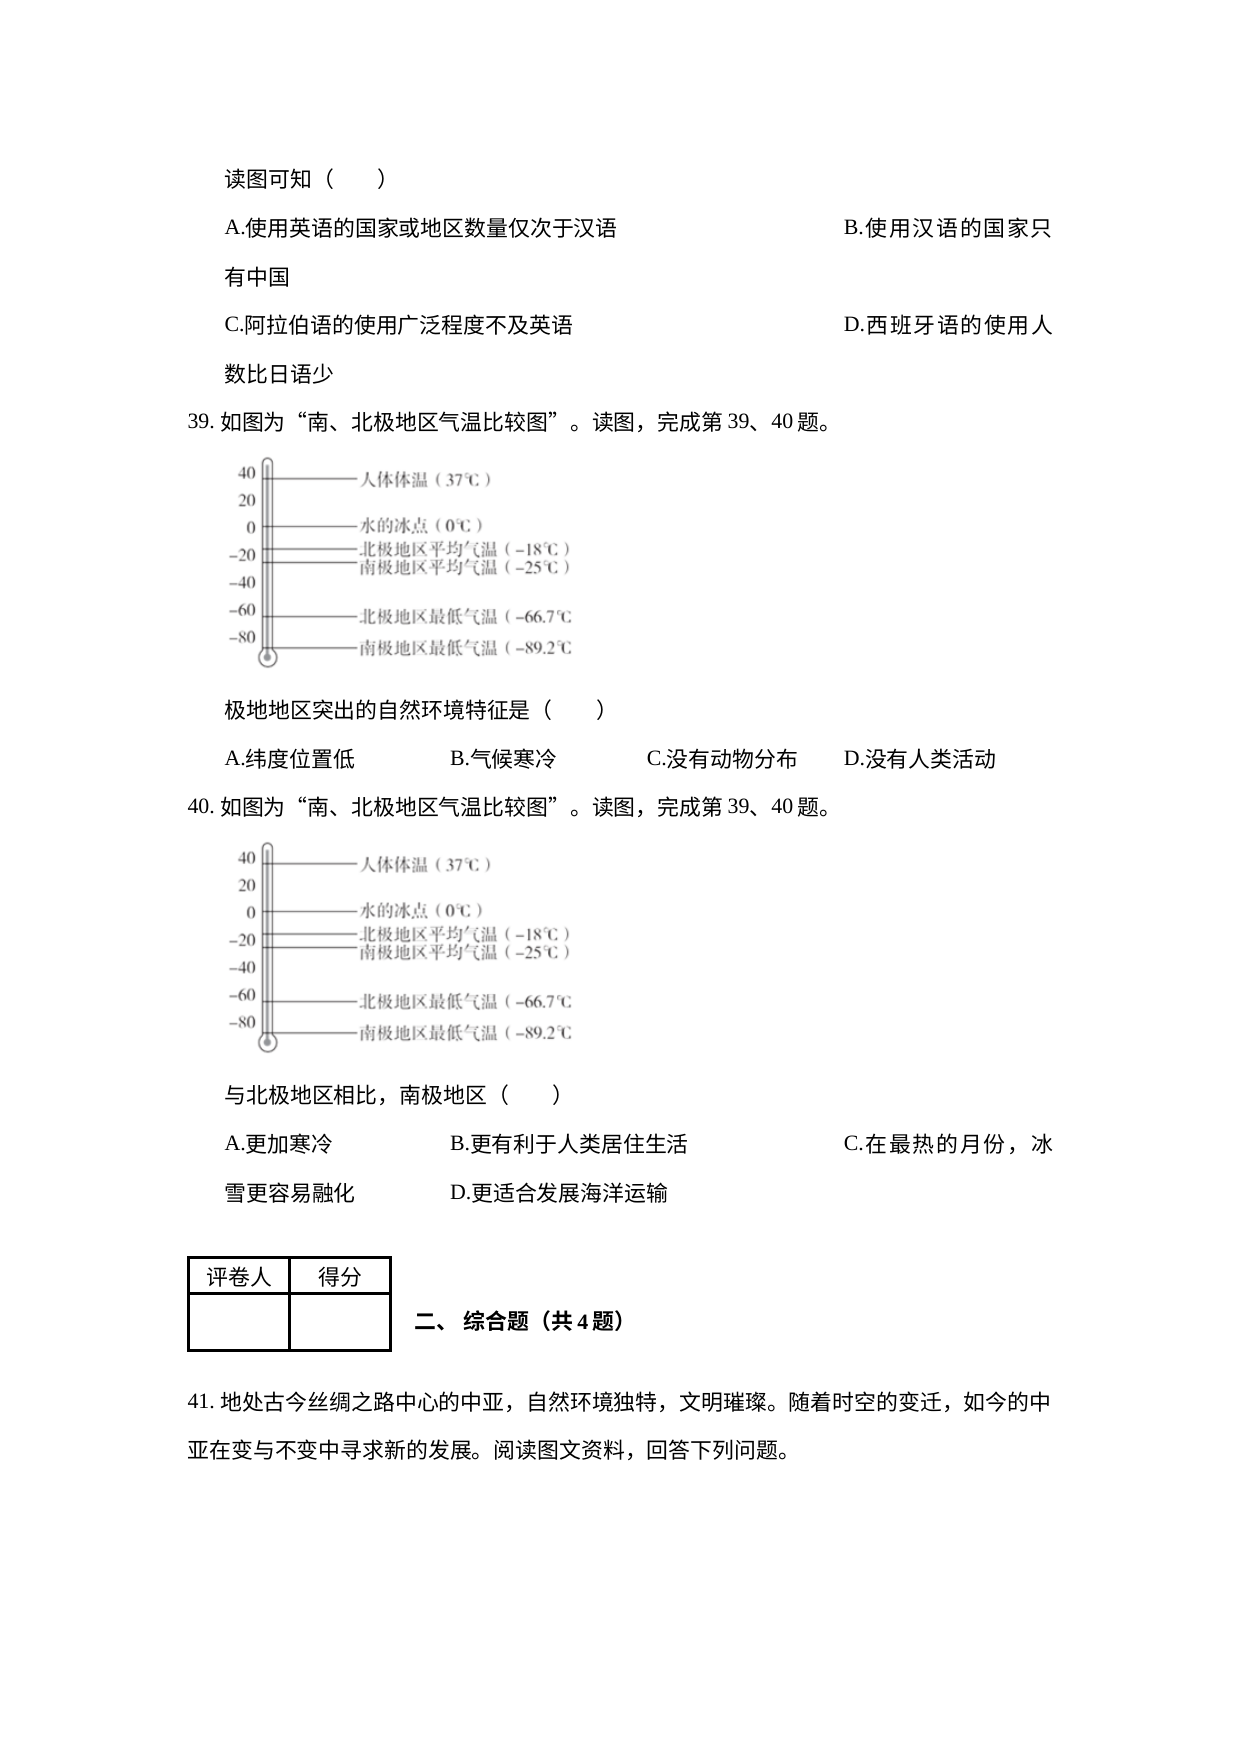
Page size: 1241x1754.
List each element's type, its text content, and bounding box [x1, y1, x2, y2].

text 41. 地处古今丝绸之路中心的中亚，自然环境独特，文明璀璨。随着时空的变迁，如今的中亚在变与不变中寻求新的发展。阅读图文资料，回答下列问题。 [187, 1384, 1053, 1466]
text 39. 如图为“南、北极地区气温比较图”。读图，完成第39、40题。 [187, 404, 1053, 437]
picture [224, 837, 575, 1057]
text 40. 如图为“南、北极地区气温比较图”。读图，完成第39、40题。 [187, 789, 1053, 822]
text A.更加寒冷 B.更有利于人类居住生活 C.在最热的月份，冰雪更容易融化 D.更适合发展海洋运输 [224, 1126, 1053, 1208]
text 与北极地区相比，南极地区（ ） [224, 1078, 1053, 1111]
text A.纬度位置低 B.气候寒冷 C.没有动物分布 D.没有人类活动 [224, 741, 1053, 774]
text C.阿拉伯语的使用广泛程度不及英语 D.西班牙语的使用人数比日语少 [224, 307, 1053, 389]
picture [224, 452, 575, 672]
text A.使用英语的国家或地区数量仅次于汉语 B.使用汉语的国家只有中国 [224, 210, 1053, 292]
text 读图可知（ ） [224, 162, 1053, 194]
table_header [176, 1256, 403, 1384]
text 极地地区突出的自然环境特征是（ ） [224, 693, 1053, 725]
table_header 二、 综合题（共4题） [403, 1256, 656, 1384]
